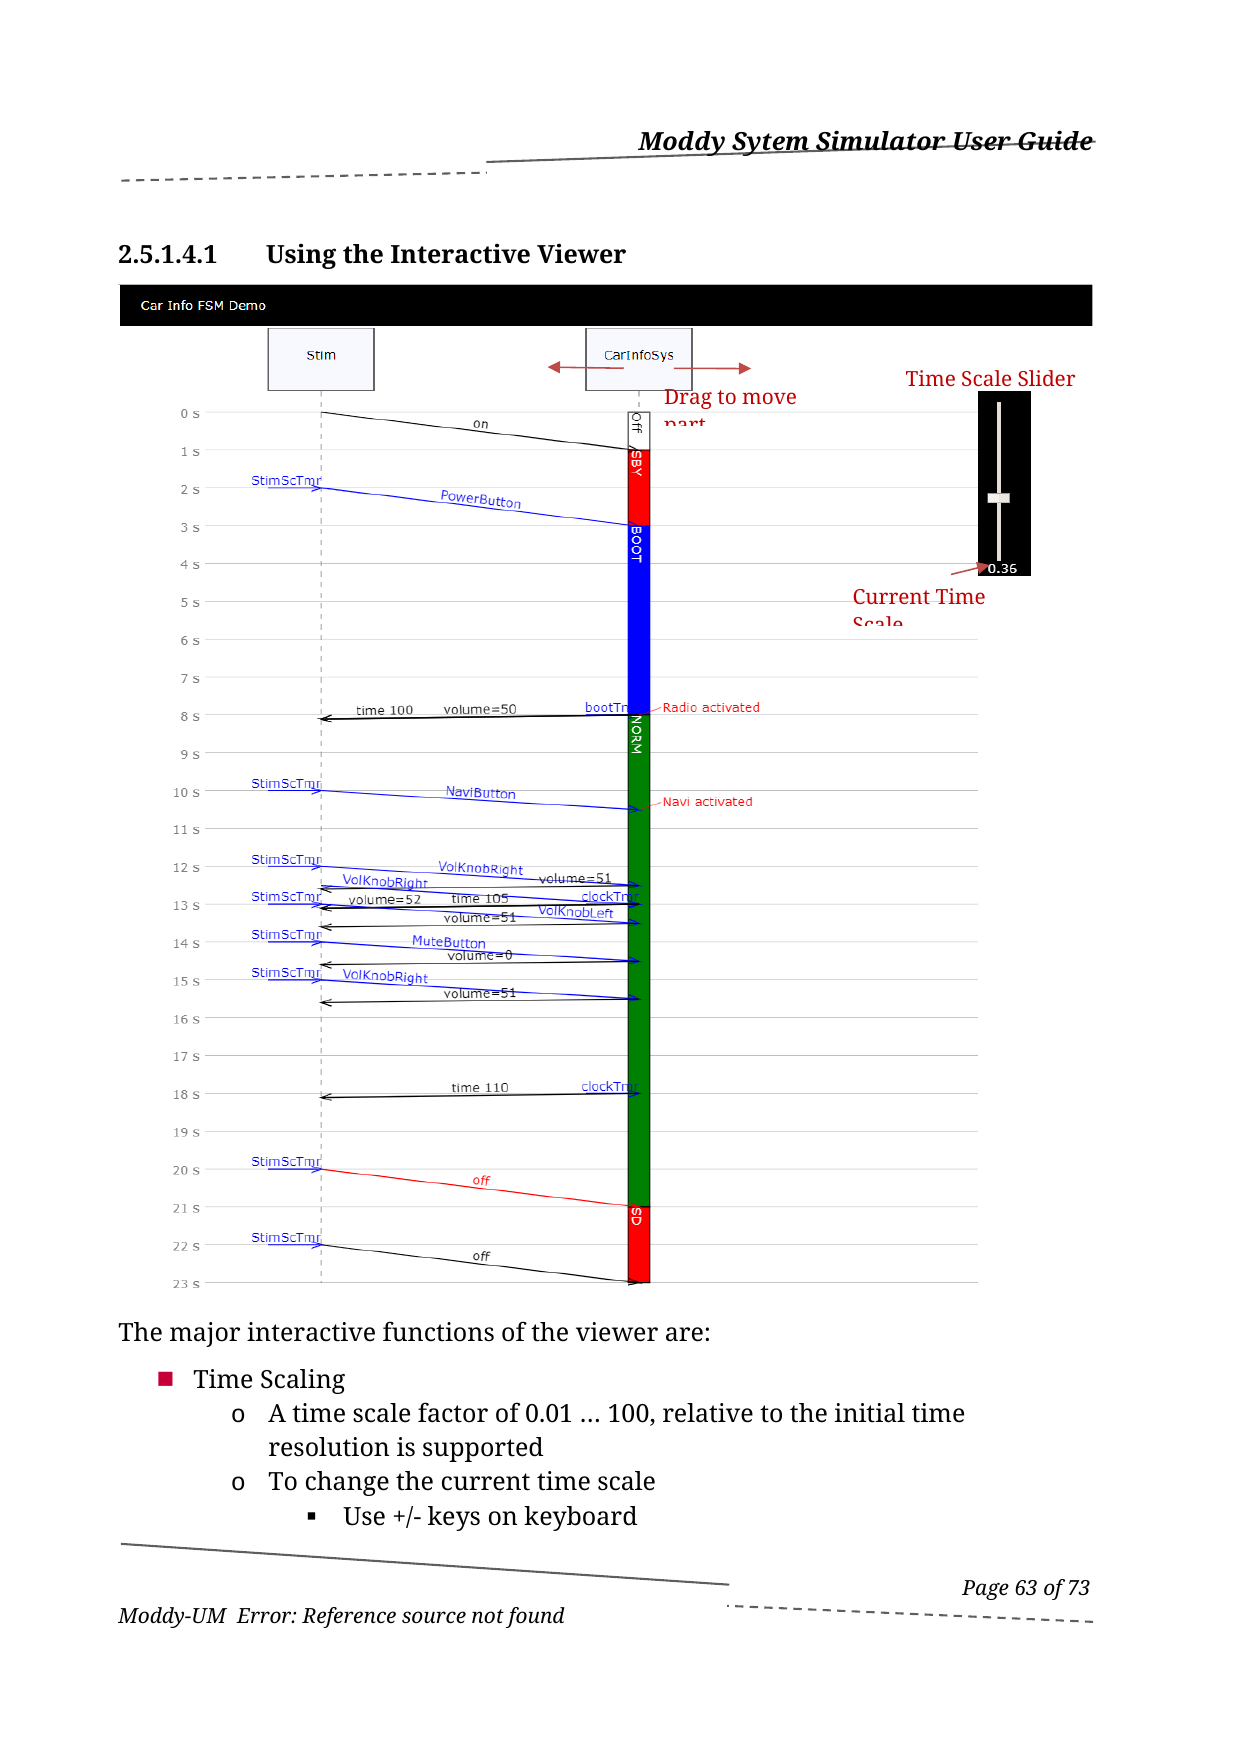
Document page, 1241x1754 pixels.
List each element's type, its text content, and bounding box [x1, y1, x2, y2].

picture [118, 276, 1093, 1303]
text The major interactive functions of the viewer are: [118, 1315, 1092, 1349]
list To change the current time scale [231, 1464, 1092, 1498]
subtitle Using the Interactive Viewer [118, 237, 1092, 271]
list Time Scaling [156, 1362, 1092, 1396]
list Use +/- keys on keyboard [306, 1498, 1092, 1532]
list A time scale factor of 0.01 … 100, relative to the initial time resolution is supported [231, 1396, 1092, 1464]
